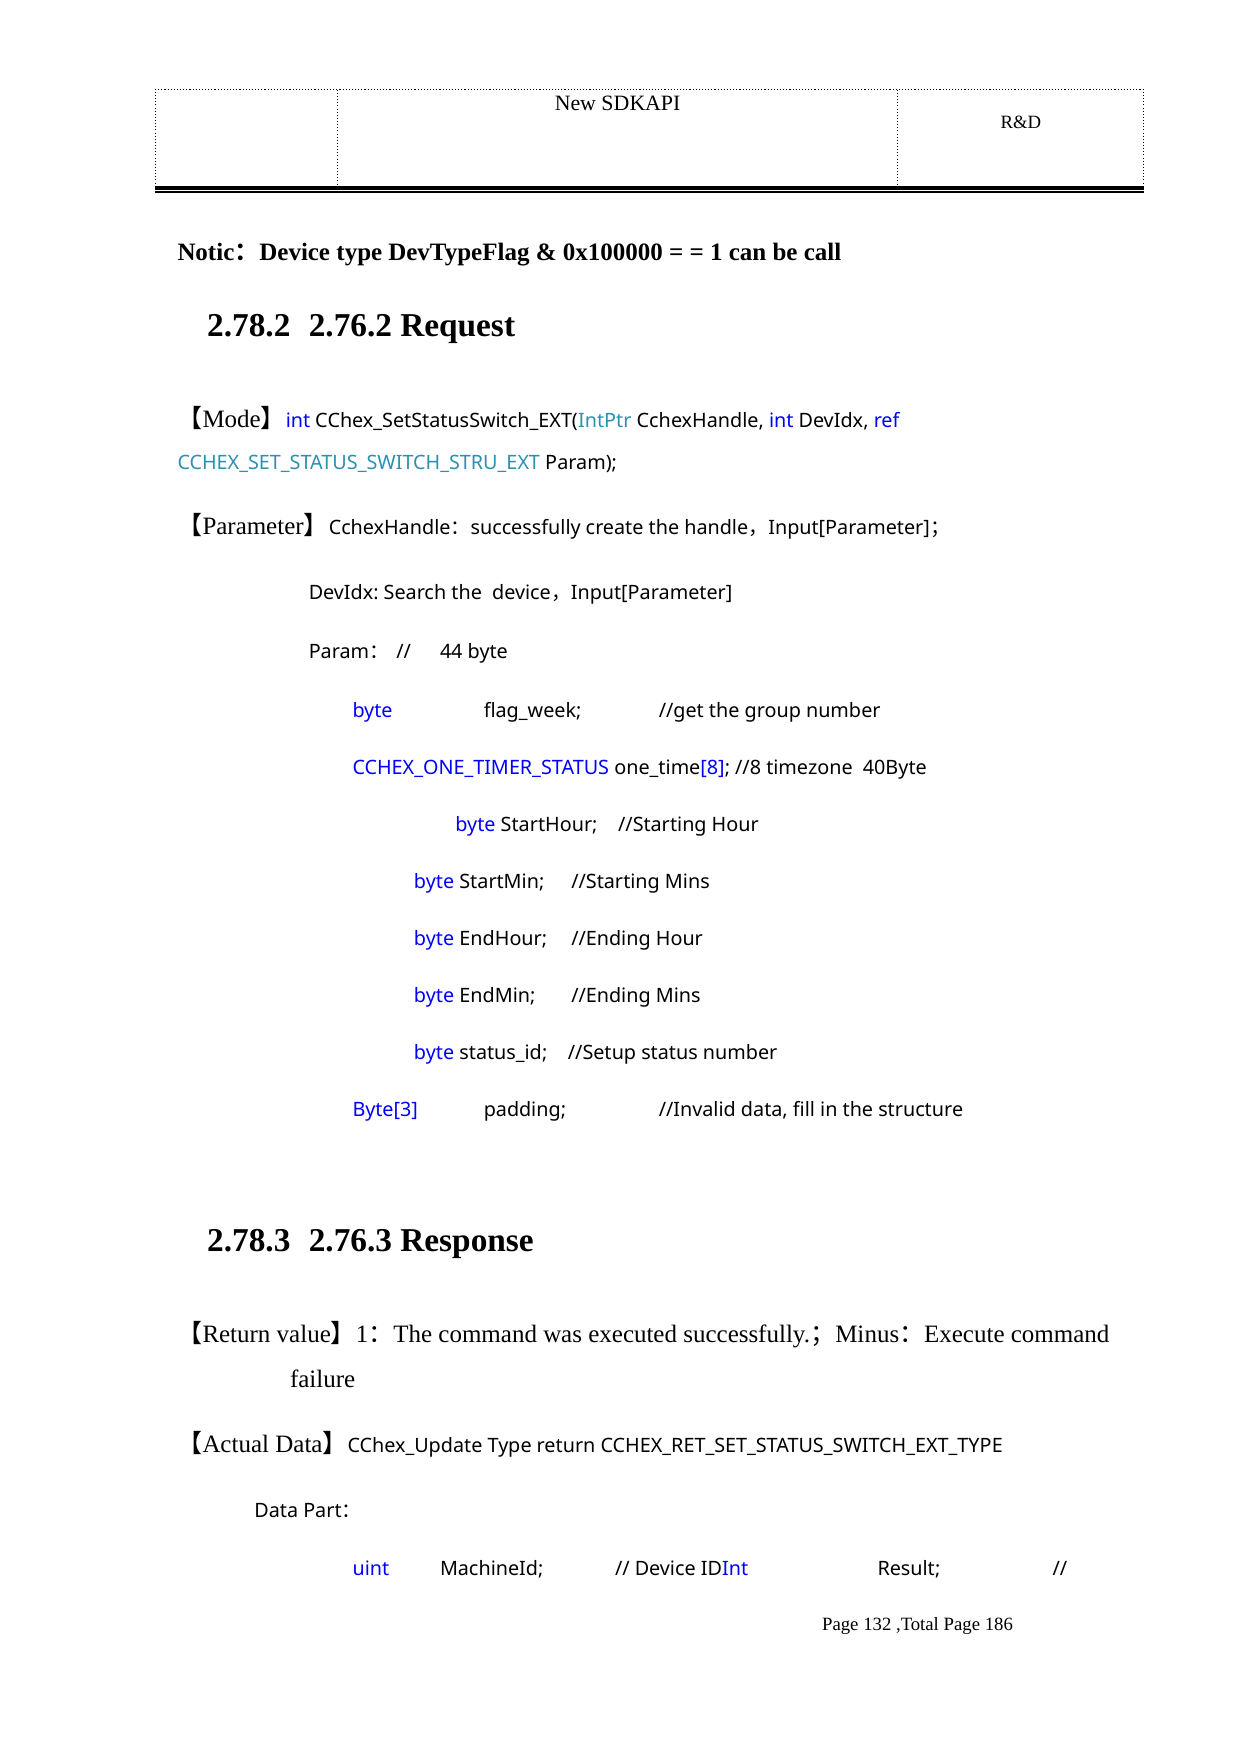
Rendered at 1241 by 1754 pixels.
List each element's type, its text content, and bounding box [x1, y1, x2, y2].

text 【Actual Data】CChex_Update Type return CCHEX_RET_SET_STATUS_SWITCH_EXT_TYPE [177, 1424, 1122, 1460]
text CCHEX_ONE_TIMER_STATUS one_time[8]; //8 timezone 40Byte [308, 753, 1122, 780]
text byte EndMin; //Ending Mins [308, 981, 1122, 1008]
text 【Return value】1：The command was executed successfully.；Minus：Execute command failure [177, 1313, 1122, 1393]
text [308, 1554, 1122, 1582]
text byte StartMin; //Starting Mins [308, 867, 1122, 894]
text byte status_id; //Setup status number [308, 1038, 1122, 1065]
subtitle 2.76.3 Response [207, 1220, 1122, 1258]
text Data Part： [177, 1495, 1122, 1523]
text byte EndHour; //Ending Hour [308, 924, 1122, 951]
text Param： // 44 byte [265, 636, 1122, 665]
text 【Mode】int CChex_SetStatusSwitch_EXT(IntPtr CchexHandle, int DevIdx, ref CCHEX_SET_STATUS_SWITCH_STRU_EXT Param); [177, 398, 1122, 475]
text byte StartHour; //Starting Hour [396, 810, 1122, 837]
text DevIdx: Search the device，Input[Parameter] [265, 576, 1122, 605]
text Notic：Device type DevTypeFlag & 0x100000 = = 1 can be call [177, 231, 1122, 267]
text 【Parameter】CchexHandle：successfully create the handle，Input[Parameter]； [177, 505, 1122, 541]
subtitle 2.76.2 Request [207, 305, 1122, 343]
text Byte[3] padding; //Invalid data, fill in the structure [308, 1095, 1122, 1122]
text byte flag_week; //get the group number [308, 696, 1122, 723]
